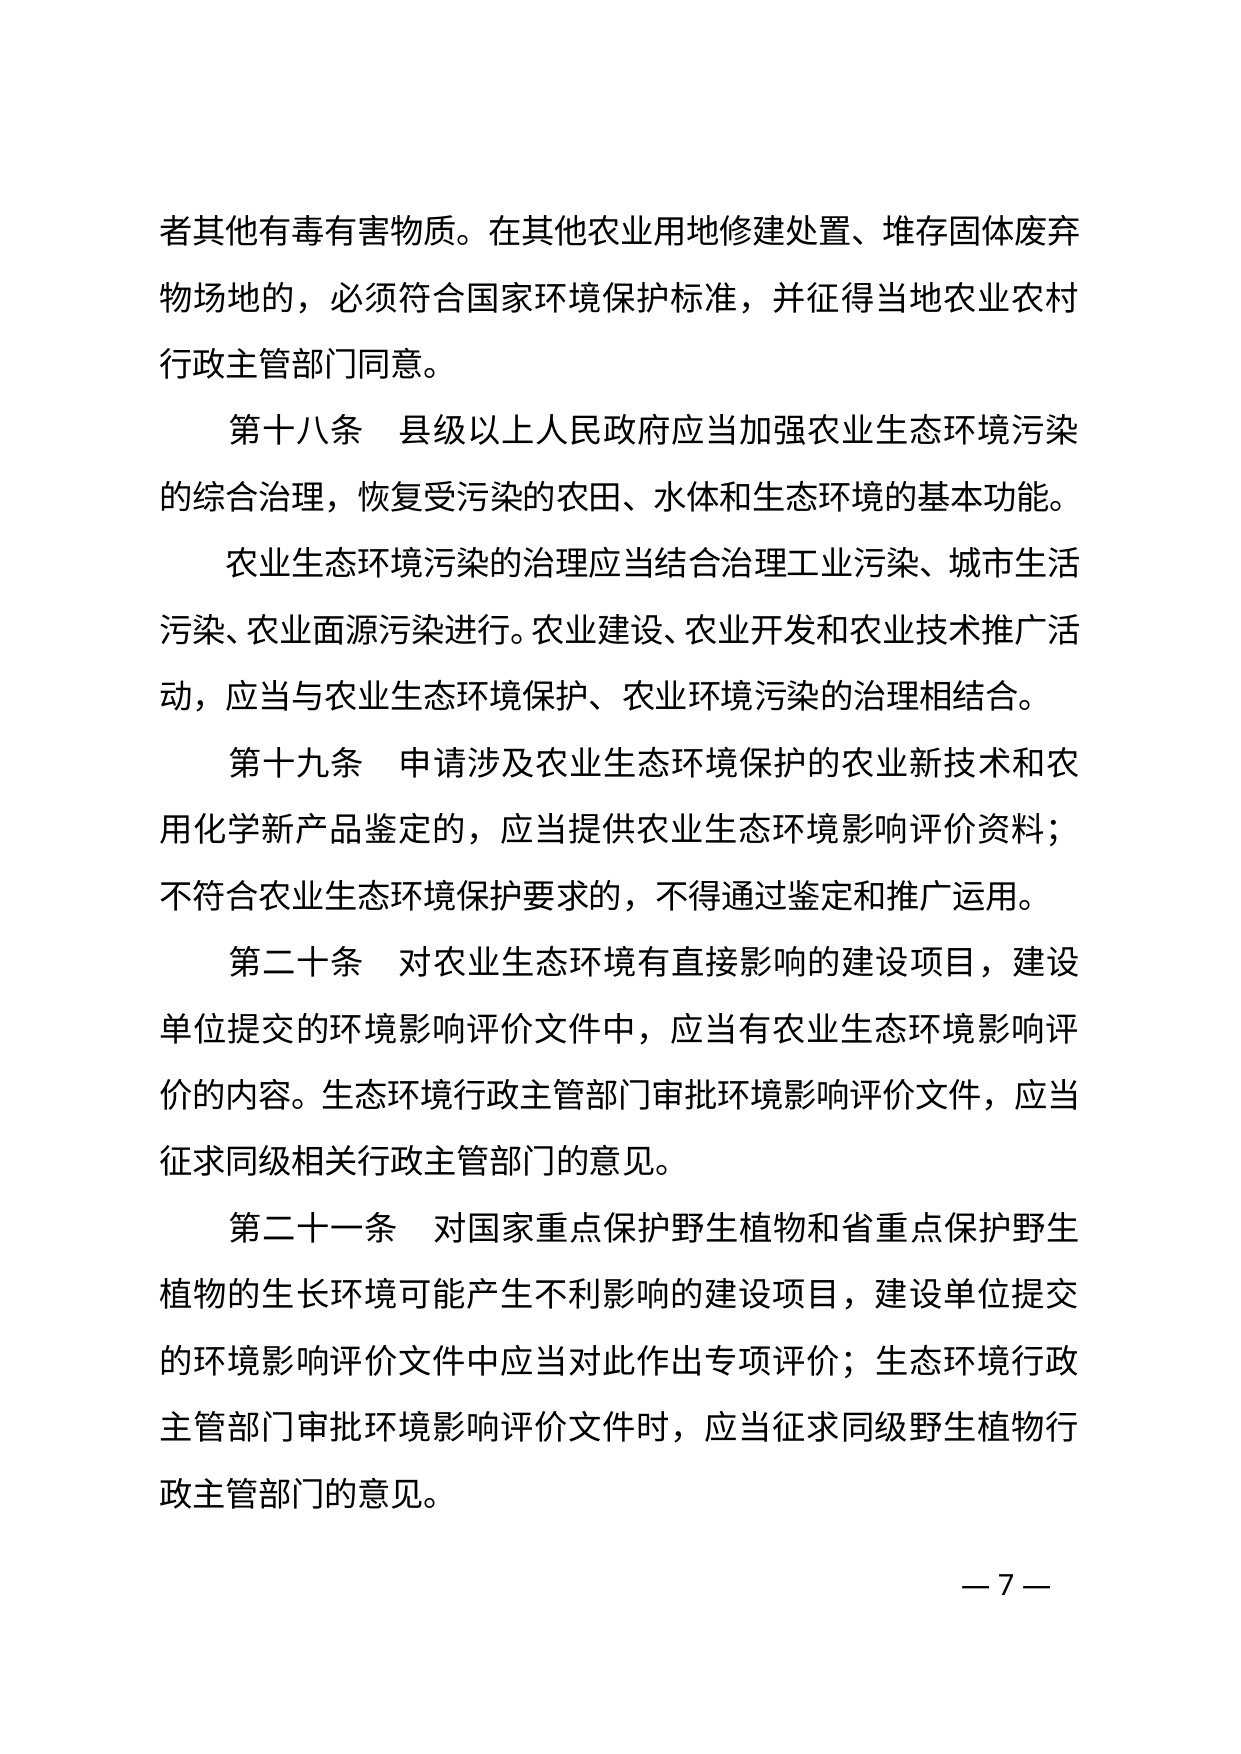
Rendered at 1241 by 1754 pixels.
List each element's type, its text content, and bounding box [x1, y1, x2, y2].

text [159, 196, 1081, 262]
text 第十七条 禁止任何单位和个人在基本农田保护区内建窑、建房、建坟、挖砂、采石、采矿、取土、堆放固体废弃物或者进行其他破坏基本农田的活动。 [159, 262, 1081, 462]
text 农业生态环境污染的治理应当结合治理工业污染、城市生活污染、农业面源污染进行。农业建设、农业开发和农业技术推广活动，应当与农业生态环境保护、农业环境污染的治理相结合。 [159, 927, 1081, 1193]
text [159, 1392, 1081, 1525]
text 第十九条 申请涉及农业生态环境保护的农业新技术和农用化学新产品鉴定的，应当提供农业生态环境影响评价资料；不符合农业生态环境保护要求的，不得通过鉴定和推广运用。 [159, 1193, 1081, 1392]
text 第十八条 县级以上人民政府应当加强农业生态环境污染的综合治理，恢复受污染的农田、水体和生态环境的基本功能。 [159, 794, 1081, 927]
text 禁止任何单位和个人占用基本农田发展林果业和挖塘养鱼。 [159, 462, 1081, 528]
text 禁止向农田和农用水源附近倾倒、弃置、堆放固体废弃物或者其他有毒有害物质。在其他农业用地修建处置、堆存固体废弃物场地的，必须符合国家环境保护标准，并征得当地农业农村行政主管部门同意。 [159, 528, 1081, 794]
